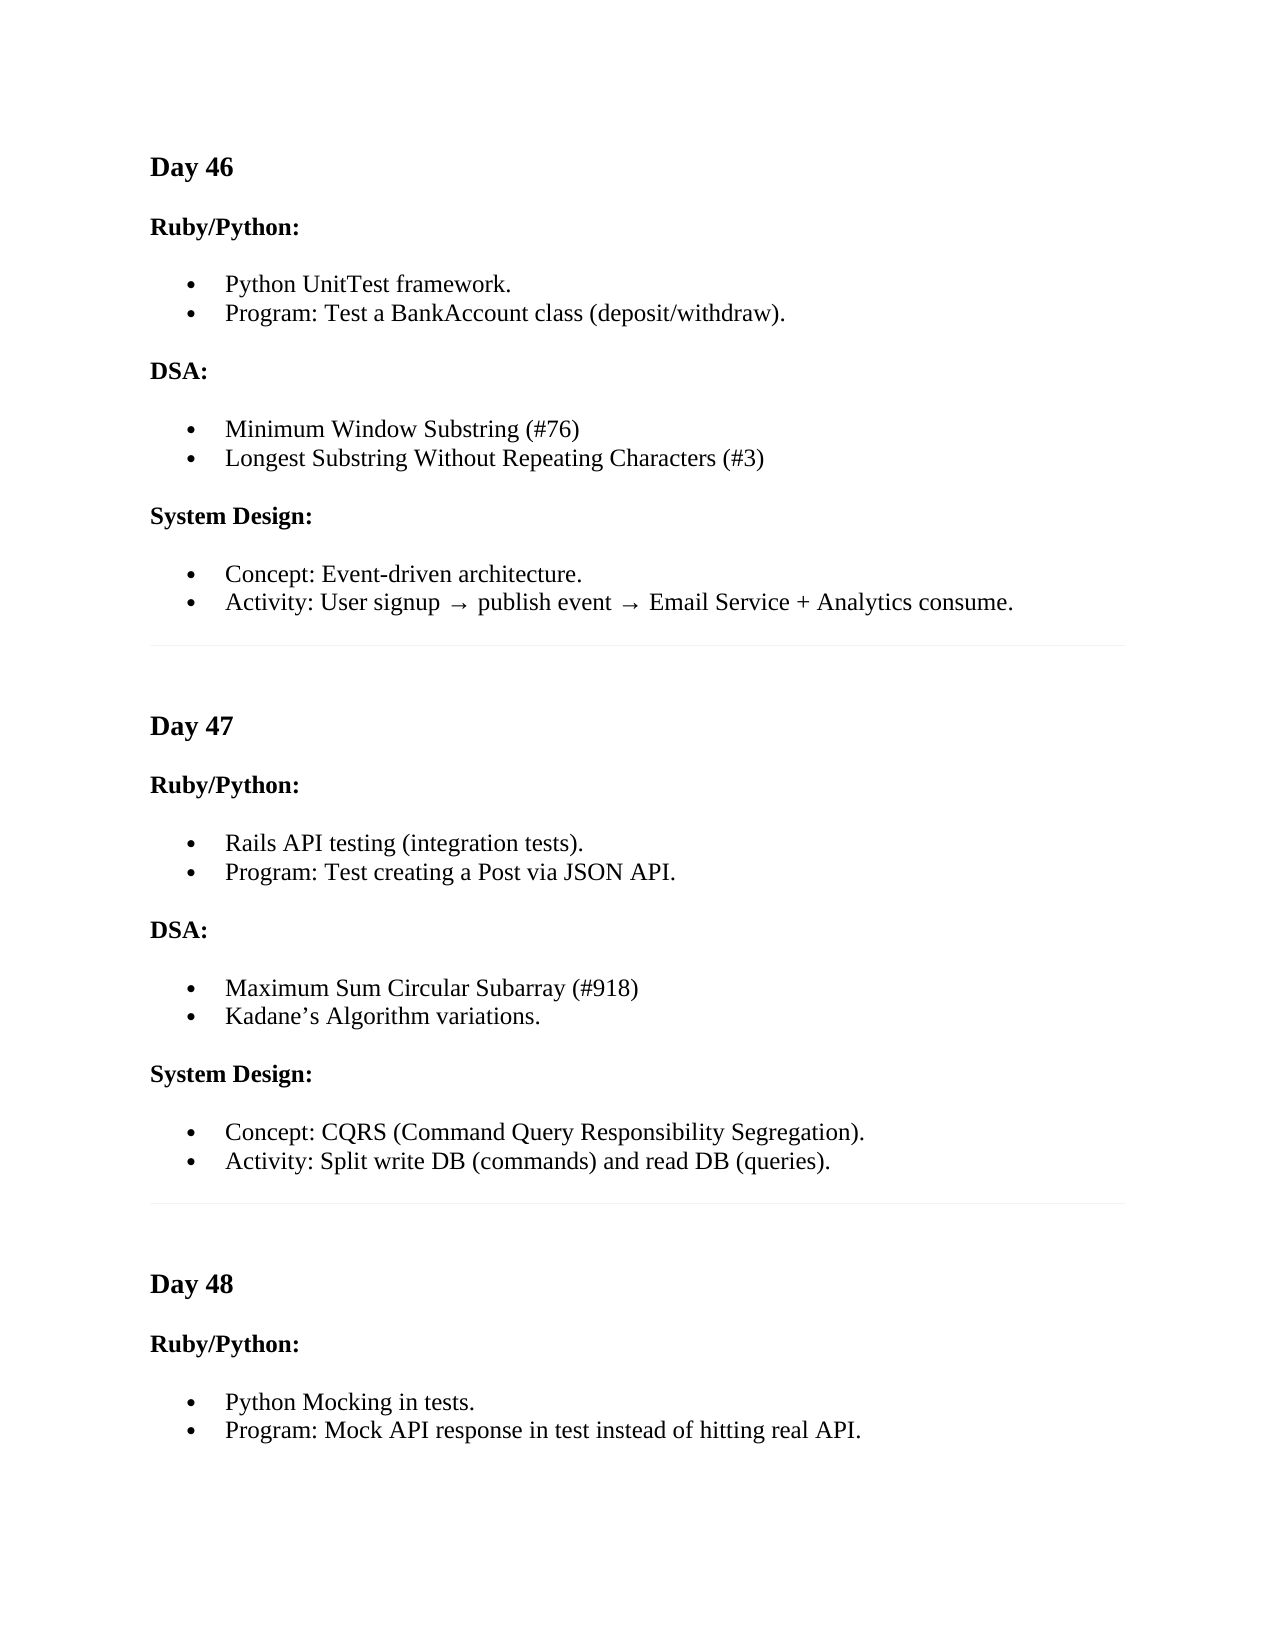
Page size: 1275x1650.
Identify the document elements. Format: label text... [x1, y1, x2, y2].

list Activity: Split write DB (commands) and read DB (queries). [187, 1146, 1125, 1175]
text Ruby/Python: [150, 212, 1125, 240]
list Python Mocking in tests. [187, 1387, 1125, 1415]
list Rails API testing (integration tests). [187, 828, 1125, 857]
text Day 48 [150, 1267, 1125, 1299]
text DSA: [150, 915, 1125, 943]
text Day 46 [150, 150, 1125, 182]
list Concept: CQRS (Command Query Responsibility Segregation). [187, 1117, 1125, 1146]
text DSA: [150, 356, 1125, 385]
list Kadane’s Algorithm variations. [187, 1001, 1125, 1030]
text Ruby/Python: [150, 1329, 1125, 1357]
list Maximum Sum Circular Subarray (#918) [187, 973, 1125, 1001]
list Concept: Event-driven architecture. [187, 559, 1125, 587]
list Program: Test a BankAccount class (deposit/withdraw). [187, 298, 1125, 327]
list Program: Mock API response in test instead of hitting real API. [187, 1415, 1125, 1444]
list Minimum Window Substring (#76) [187, 414, 1125, 443]
list Python UnitTest framework. [187, 269, 1125, 298]
list Longest Substring Without Repeating Characters (#3) [187, 443, 1125, 472]
list Activity: User signup → publish event → Email Service + Analytics consume. [187, 587, 1125, 616]
text System Design: [150, 1059, 1125, 1088]
text Ruby/Python: [150, 770, 1125, 799]
list Program: Test creating a Post via JSON API. [187, 857, 1125, 886]
text Day 47 [150, 708, 1125, 741]
text System Design: [150, 501, 1125, 529]
